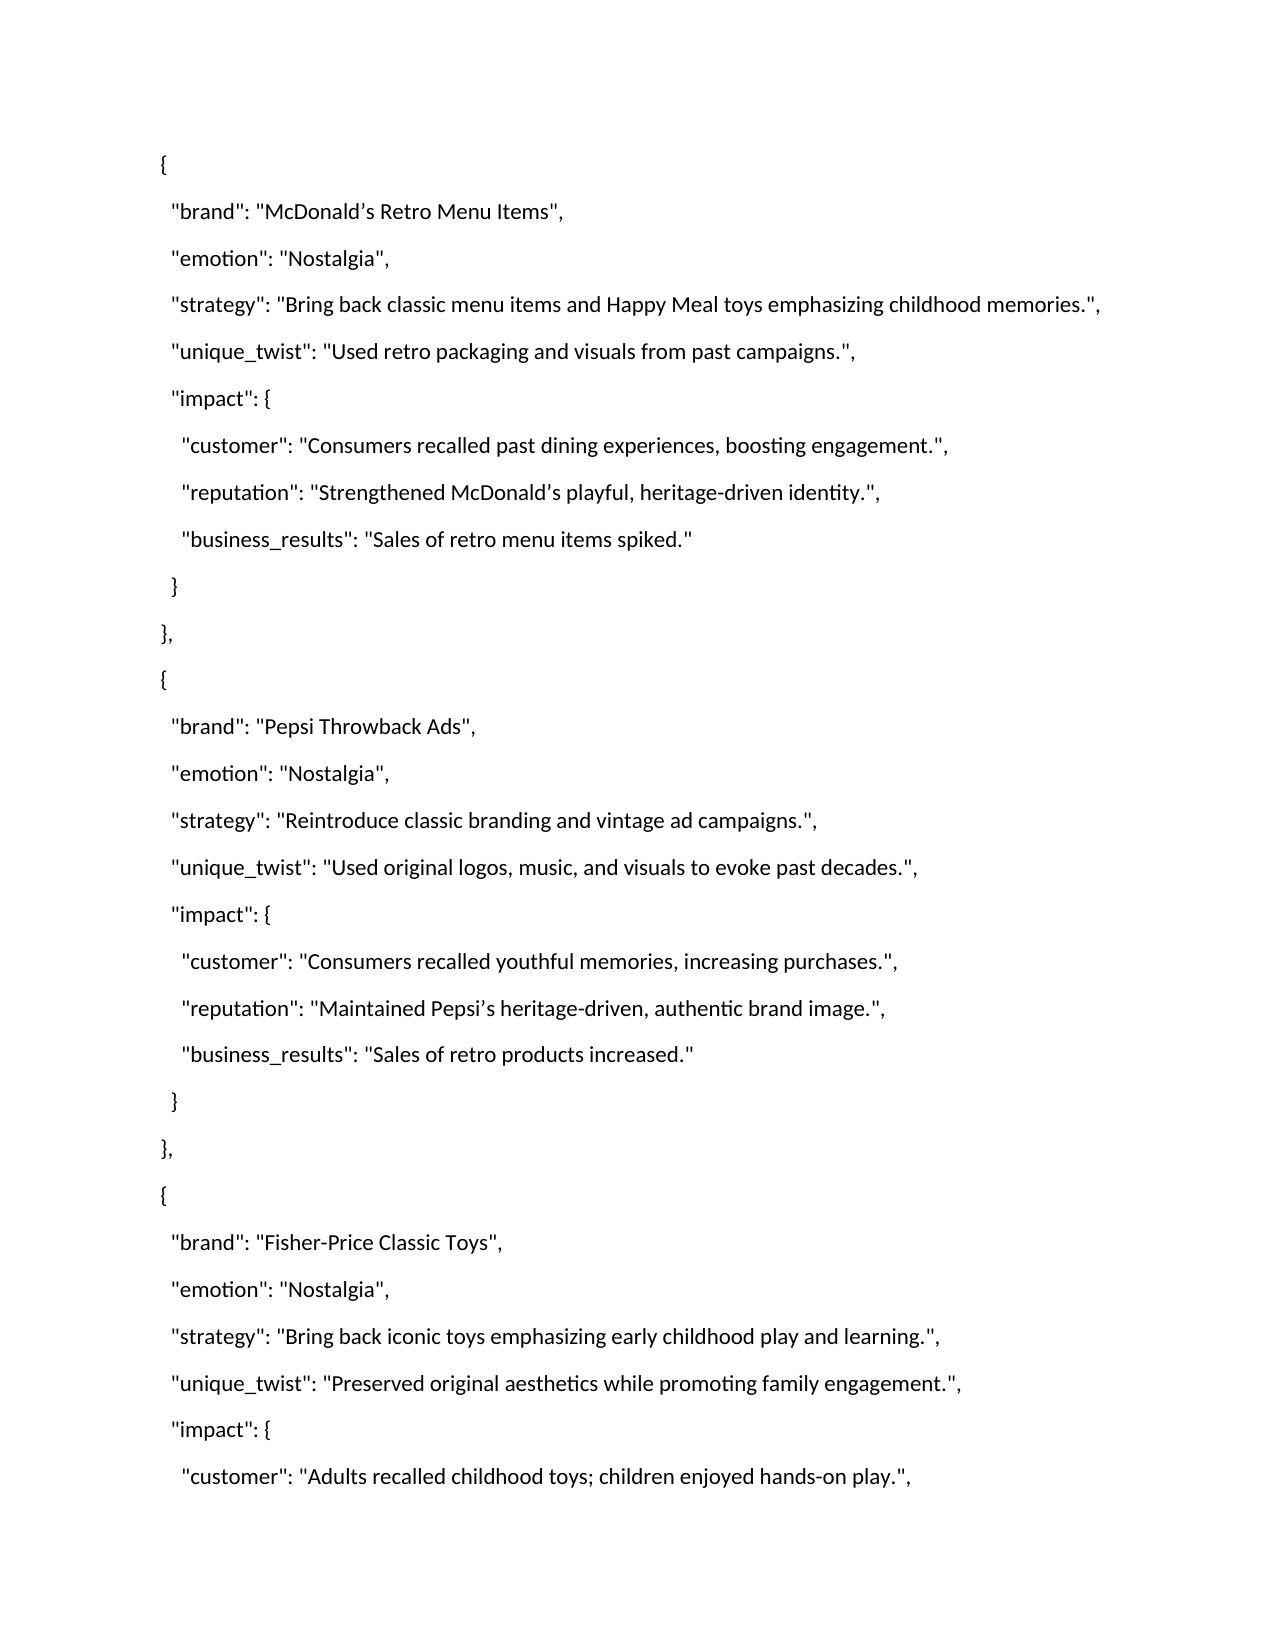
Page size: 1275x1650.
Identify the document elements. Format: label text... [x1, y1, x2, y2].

text "impact": { [150, 900, 1125, 928]
text "emotion": "Nostalgia", [150, 244, 1125, 272]
text "impact": { [150, 1416, 1125, 1444]
text { [150, 666, 1125, 694]
text "business_results": "Sales of retro menu items spiked." [150, 525, 1125, 553]
text "customer": "Consumers recalled youthful memories, increasing purchases.", [150, 947, 1125, 975]
text "unique_twist": "Used original logos, music, and visuals to evoke past decades.", [150, 853, 1125, 881]
text "unique_twist": "Used retro packaging and visuals from past campaigns.", [150, 337, 1125, 366]
text } [150, 572, 1125, 600]
text }, [150, 619, 1125, 647]
text "brand": "Pepsi Throwback Ads", [150, 712, 1125, 741]
text "customer": "Consumers recalled past dining experiences, boosting engagement.", [150, 431, 1125, 459]
text "impact": { [150, 384, 1125, 412]
text { [150, 1181, 1125, 1209]
text { [150, 150, 1125, 178]
text "emotion": "Nostalgia", [150, 1275, 1125, 1303]
text "strategy": "Bring back classic menu items and Happy Meal toys emphasizing childhood memories.", [150, 291, 1125, 319]
text }, [150, 1134, 1125, 1162]
text "unique_twist": "Preserved original aesthetics while promoting family engagement.", [150, 1369, 1125, 1397]
text "emotion": "Nostalgia", [150, 759, 1125, 787]
text "brand": "McDonald’s Retro Menu Items", [150, 197, 1125, 225]
text "business_results": "Sales of retro products increased." [150, 1041, 1125, 1069]
text "brand": "Fisher-Price Classic Toys", [150, 1228, 1125, 1256]
text "reputation": "Maintained Pepsi’s heritage-driven, authentic brand image.", [150, 994, 1125, 1022]
text "customer": "Adults recalled childhood toys; children enjoyed hands-on play.", [150, 1462, 1125, 1491]
text "reputation": "Strengthened McDonald’s playful, heritage-driven identity.", [150, 478, 1125, 506]
text } [150, 1087, 1125, 1116]
text "strategy": "Bring back iconic toys emphasizing early childhood play and learning.", [150, 1322, 1125, 1350]
text "strategy": "Reintroduce classic branding and vintage ad campaigns.", [150, 806, 1125, 834]
